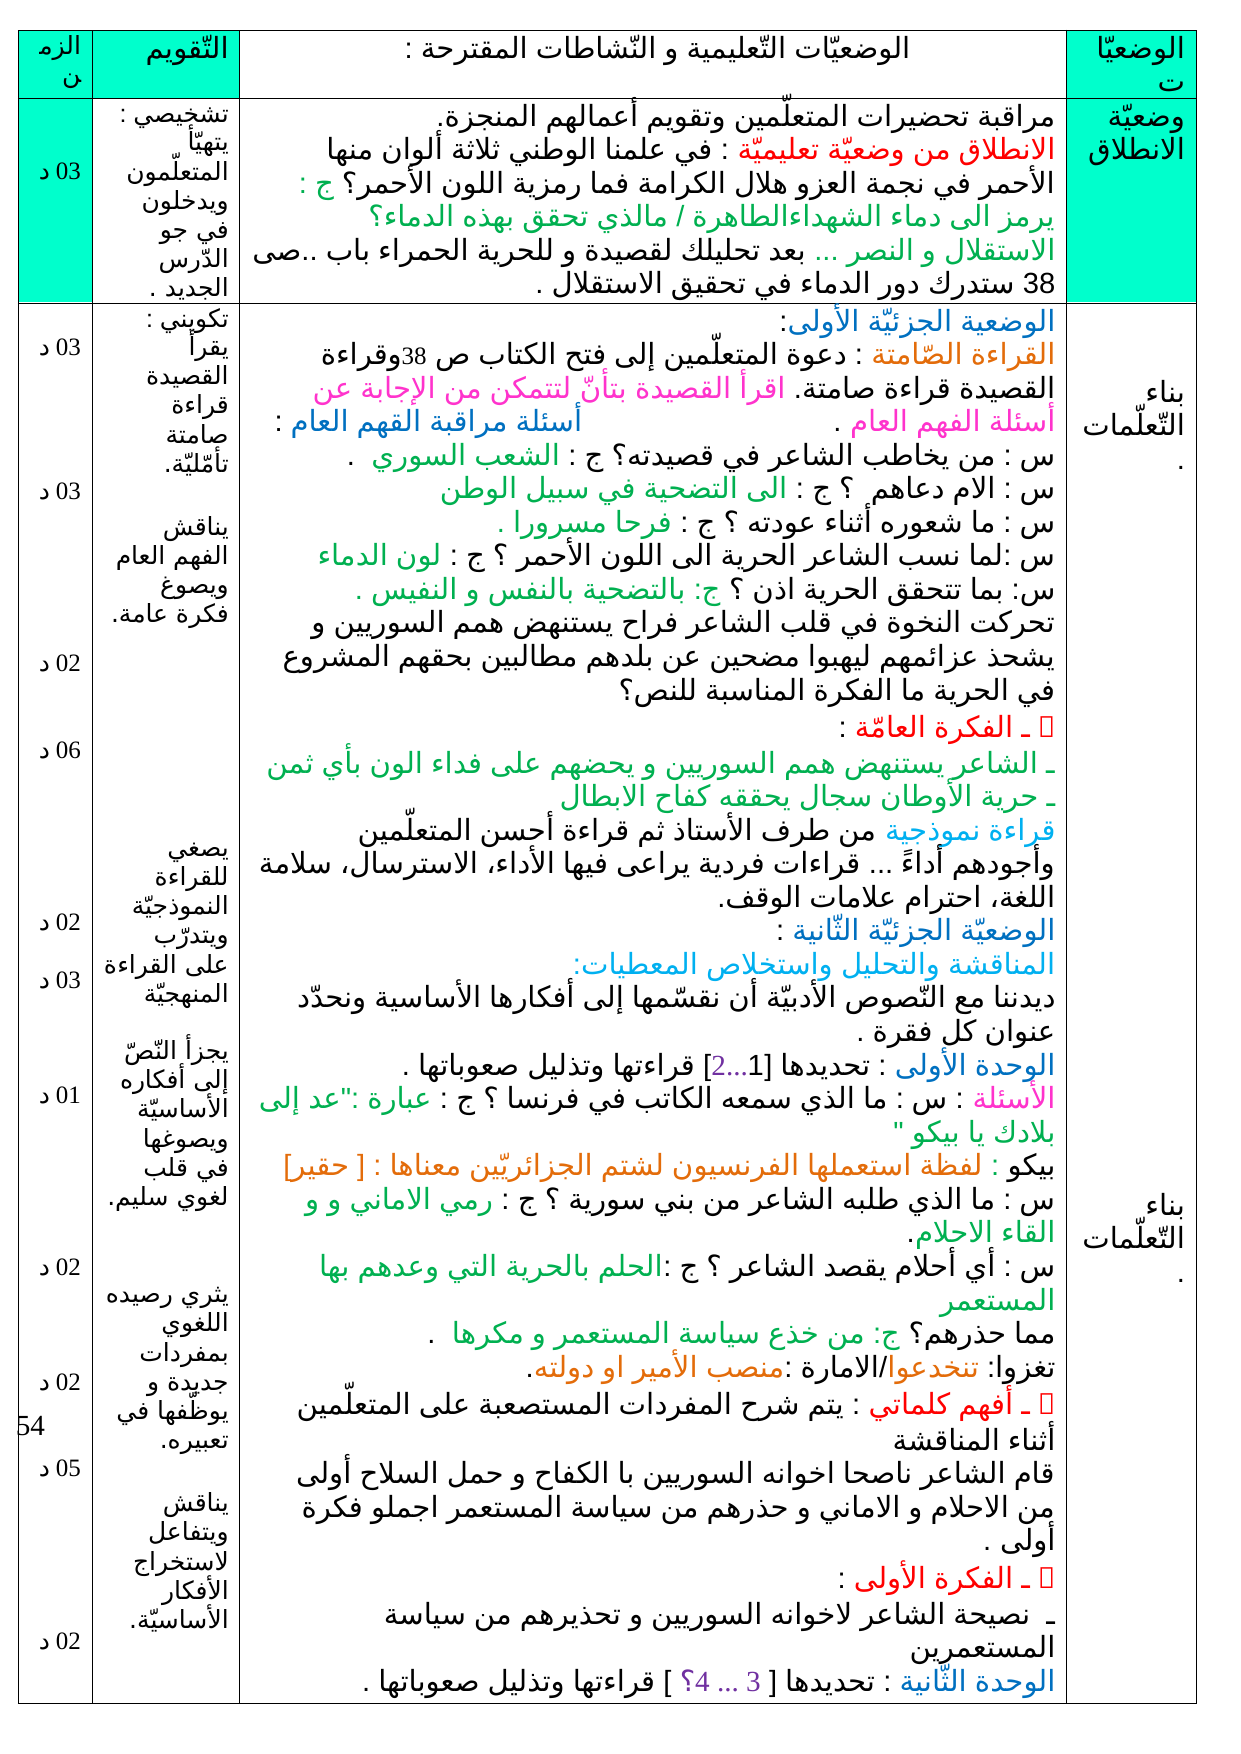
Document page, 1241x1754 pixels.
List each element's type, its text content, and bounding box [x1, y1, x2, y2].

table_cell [1067, 304, 1196, 1702]
table_cell 03 د [19, 99, 92, 302]
table_cell وضعيّة الانطلاق [1067, 99, 1196, 302]
table_header الزمن [19, 31, 92, 98]
table_cell تشخيصي : يتهيّأ المتعلّمون ويدخلون في جو الدّرس الجديد . [93, 99, 239, 302]
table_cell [240, 304, 1066, 1702]
table_header الوضعيّات التّعليمية و النّشاطات المقترحة : [240, 31, 1066, 98]
table_cell مراقبة تحضيرات المتعلّمين وتقويم أعمالهم المنجزة. الانطلاق من وضعيّة تعليميّة : في علمنا الوطني ثلاثة ألوان منها الأحمر في نجمة العزو هلال الكرامة فما رمزية اللون الأحمر؟ ج : يرمز الى دماء الشهداءالطاهرة / مالذي تحقق بهذه الدماء؟ الاستقلال و النصر ... بعد تحليلك لقصيدة و للحرية الحمراء باب ..صى 38 ستدرك دور الدماء في تحقيق الاستقلال . [240, 99, 1066, 302]
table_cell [19, 304, 92, 1702]
table_header التّقويم [93, 31, 239, 98]
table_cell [93, 304, 239, 1702]
table_header الوضعيّات [1067, 31, 1196, 98]
